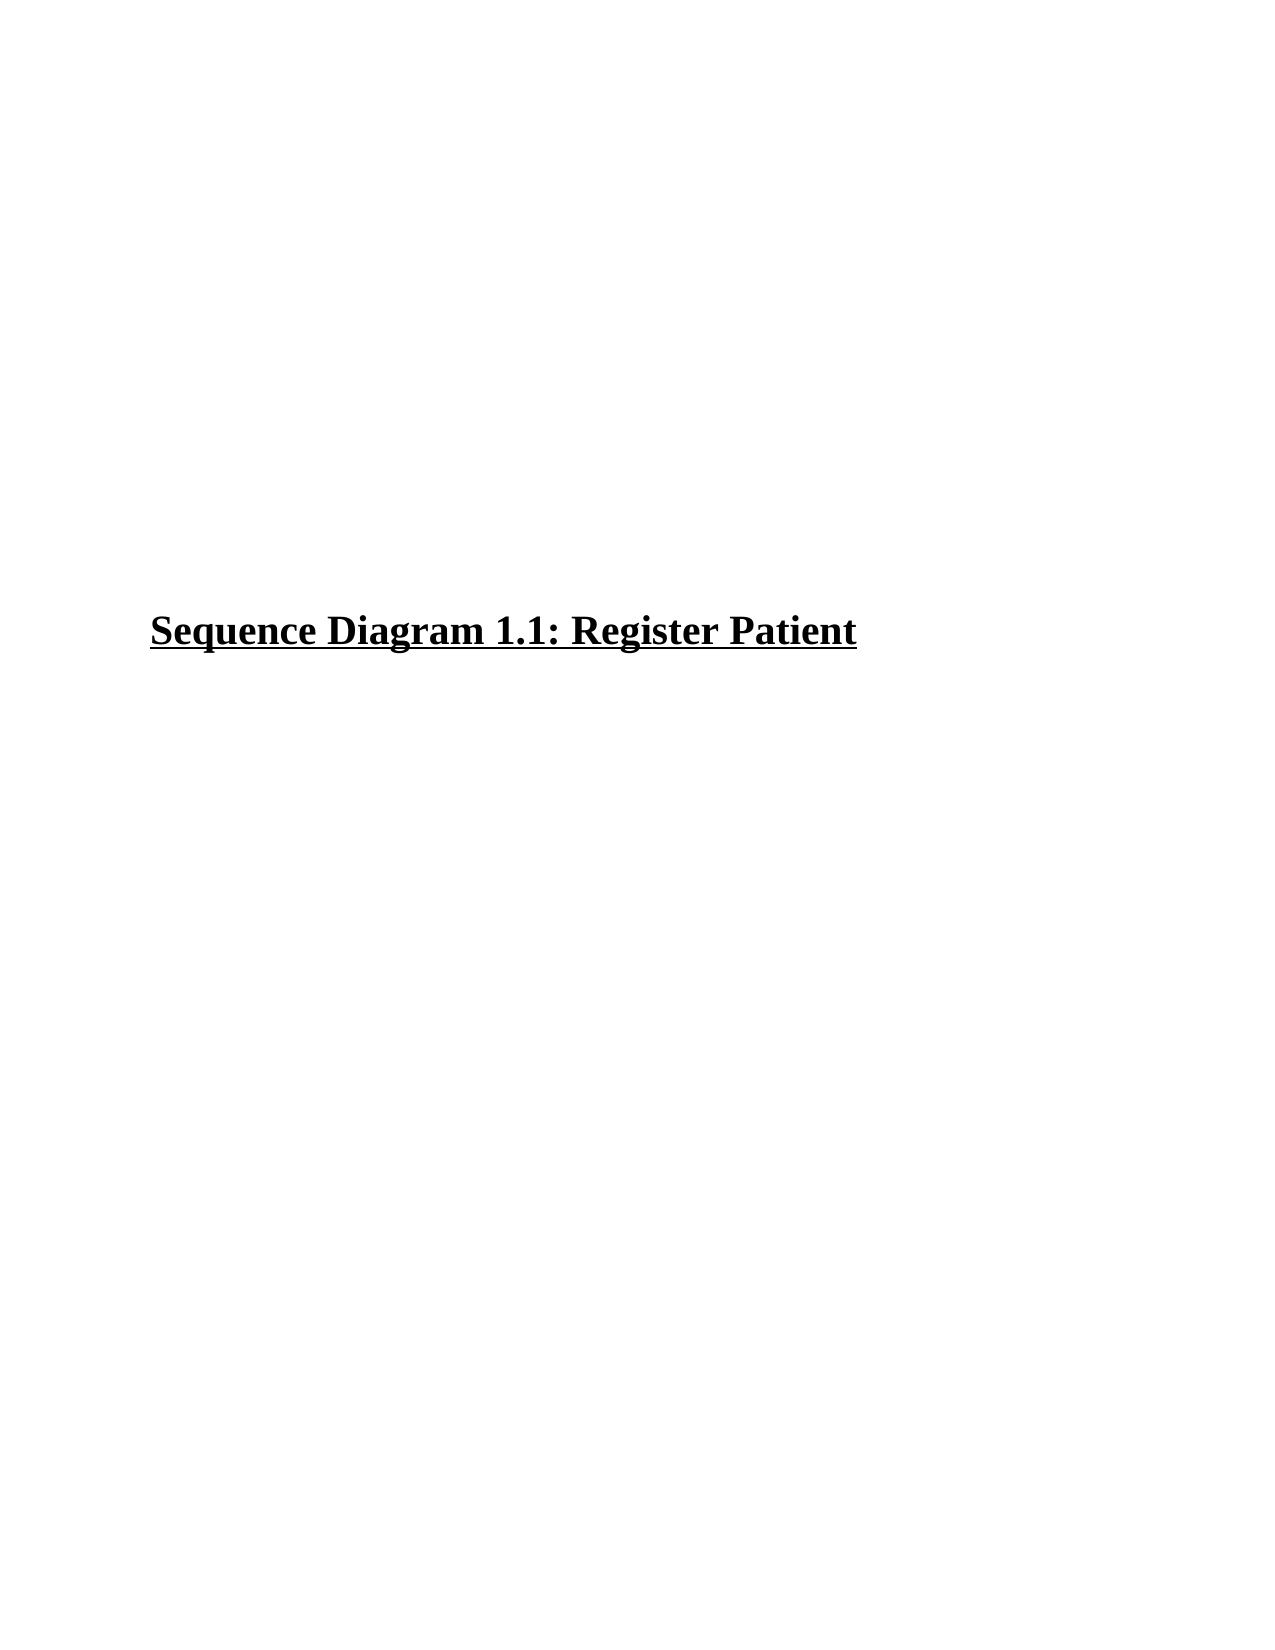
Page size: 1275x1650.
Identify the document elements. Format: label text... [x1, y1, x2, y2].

text Sequence Diagram 1.1: Register Patient [150, 606, 1125, 653]
